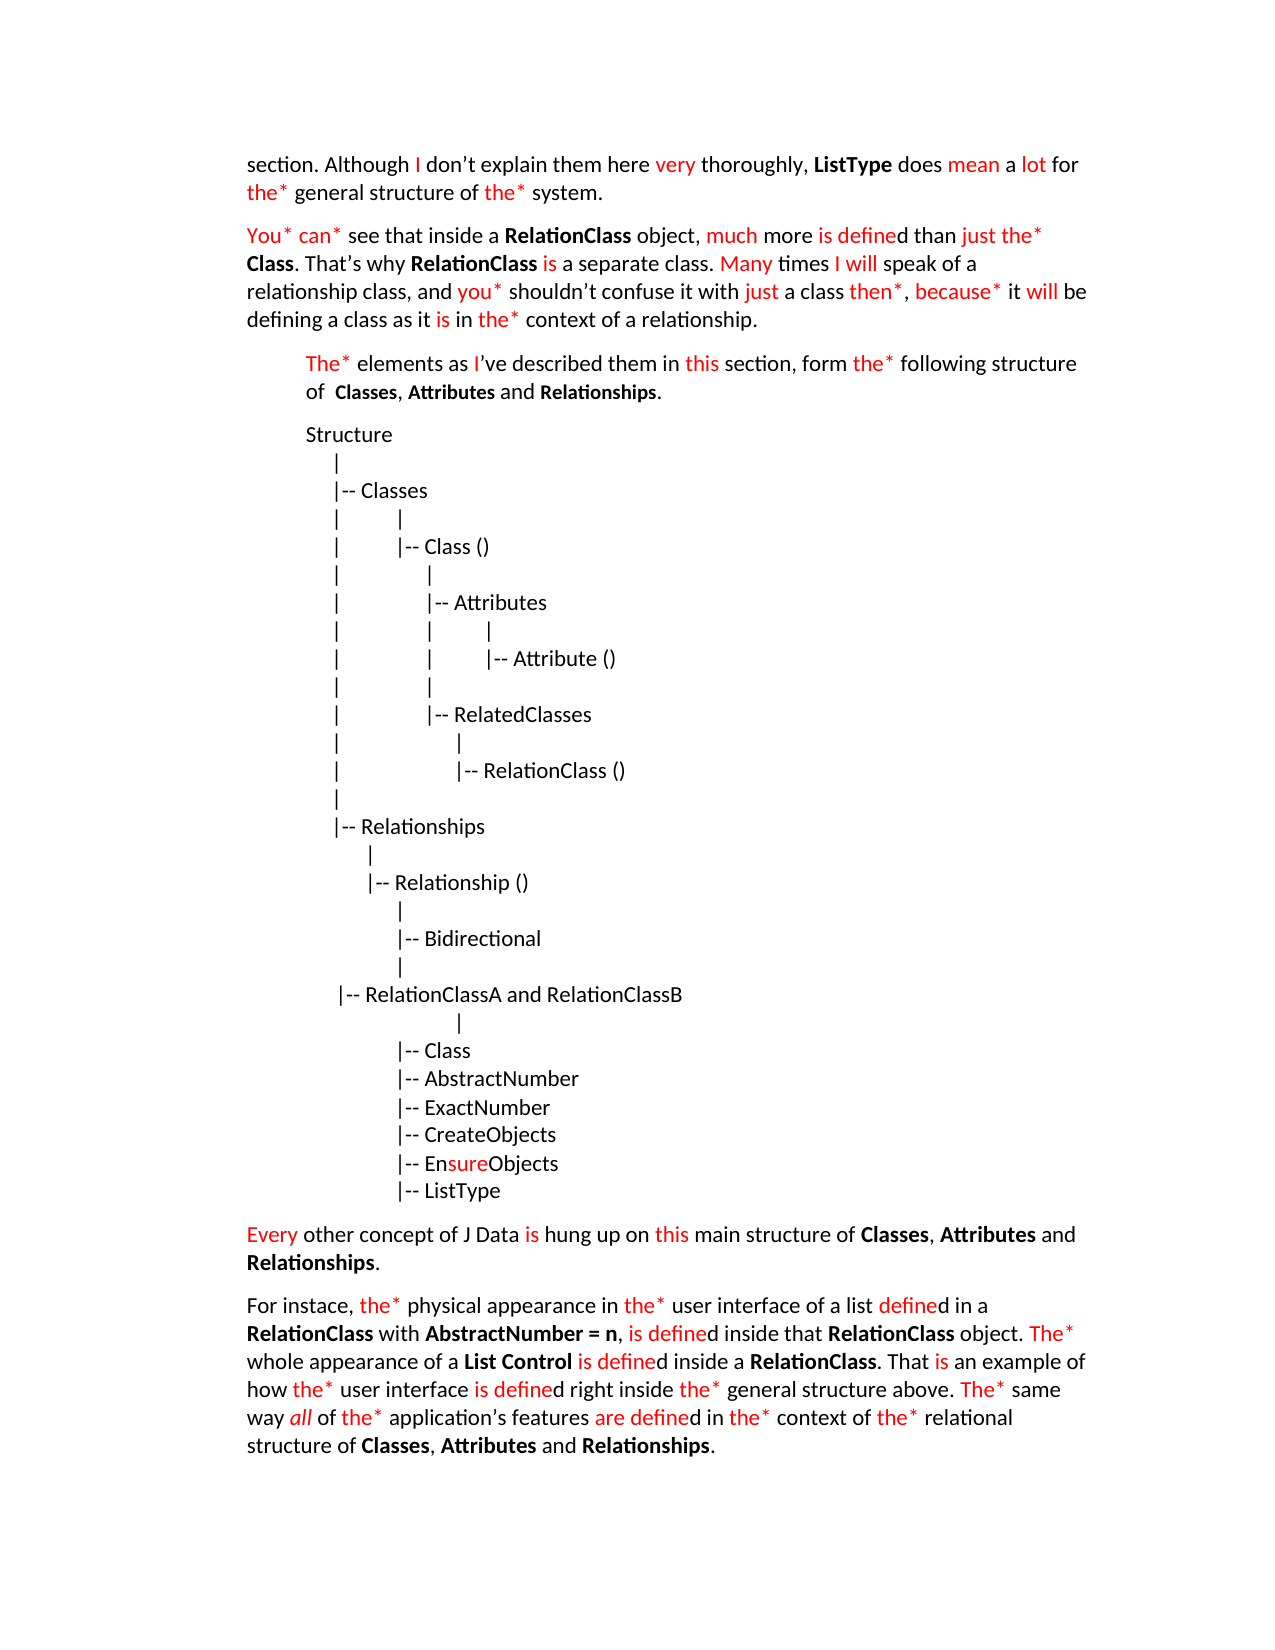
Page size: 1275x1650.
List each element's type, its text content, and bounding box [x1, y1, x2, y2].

text | | [306, 672, 1087, 700]
text | [306, 840, 1087, 868]
text | [306, 896, 1087, 924]
text |-- Classes [306, 476, 1087, 504]
text |-- CreateObjects [272, 1121, 1087, 1149]
text | |-- Class () [306, 532, 1087, 560]
text |-- Class [272, 1037, 1087, 1064]
text |-- Relationship () [306, 868, 1087, 896]
text |-- ListType [272, 1177, 1087, 1205]
text |-- AbstractNumber [272, 1064, 1087, 1093]
text | | |-- Attribute () [306, 644, 1087, 672]
text You* can* see that inside a RelationClass object, much more is defined than just the* Class. That’s why RelationClass is a separate class. Many times I will speak of a relationship class, and you* shouldn’t confuse it with just a class then*, because* it will be defining a class as it is in the* context of a relationship. [247, 221, 1087, 333]
text | [306, 784, 1087, 812]
text | [306, 448, 1087, 476]
text |-- Relationships [306, 812, 1087, 840]
text | [306, 952, 1087, 981]
text |-- Bidirectional [306, 924, 1087, 952]
text |-- RelationClassA and RelationClassB [272, 981, 1087, 1008]
text | | [306, 728, 1087, 756]
text | [306, 1008, 1087, 1037]
text For instace, the* physical appearance in the* user interface of a list defined in a RelationClass with AbstractNumber = n, is defined inside that RelationClass object. The* whole appearance of a List Control is defined inside a RelationClass. That is an example of how the* user interface is defined right inside the* general structure above. The* same way all of the* application’s features are defined in the* context of the* relational structure of Classes, Attributes and Relationships. [247, 1291, 1087, 1459]
text Structure [306, 420, 1087, 448]
text |-- ExactNumber [272, 1093, 1087, 1121]
text | |-- Attributes [306, 588, 1087, 616]
text | | [306, 560, 1087, 588]
text | |-- RelatedClasses [306, 700, 1087, 728]
text The* elements as I’ve described them in this section, form the* following structure of Classes, Attributes and Relationships. [306, 349, 1087, 405]
text |-- EnsureObjects [272, 1149, 1087, 1177]
text | |-- RelationClass () [306, 756, 1087, 784]
text | | [306, 504, 1087, 532]
text | | | [306, 616, 1087, 644]
text Every other concept of J Data is hung up on this main structure of Classes, Attributes and Relationships. [247, 1220, 1087, 1276]
